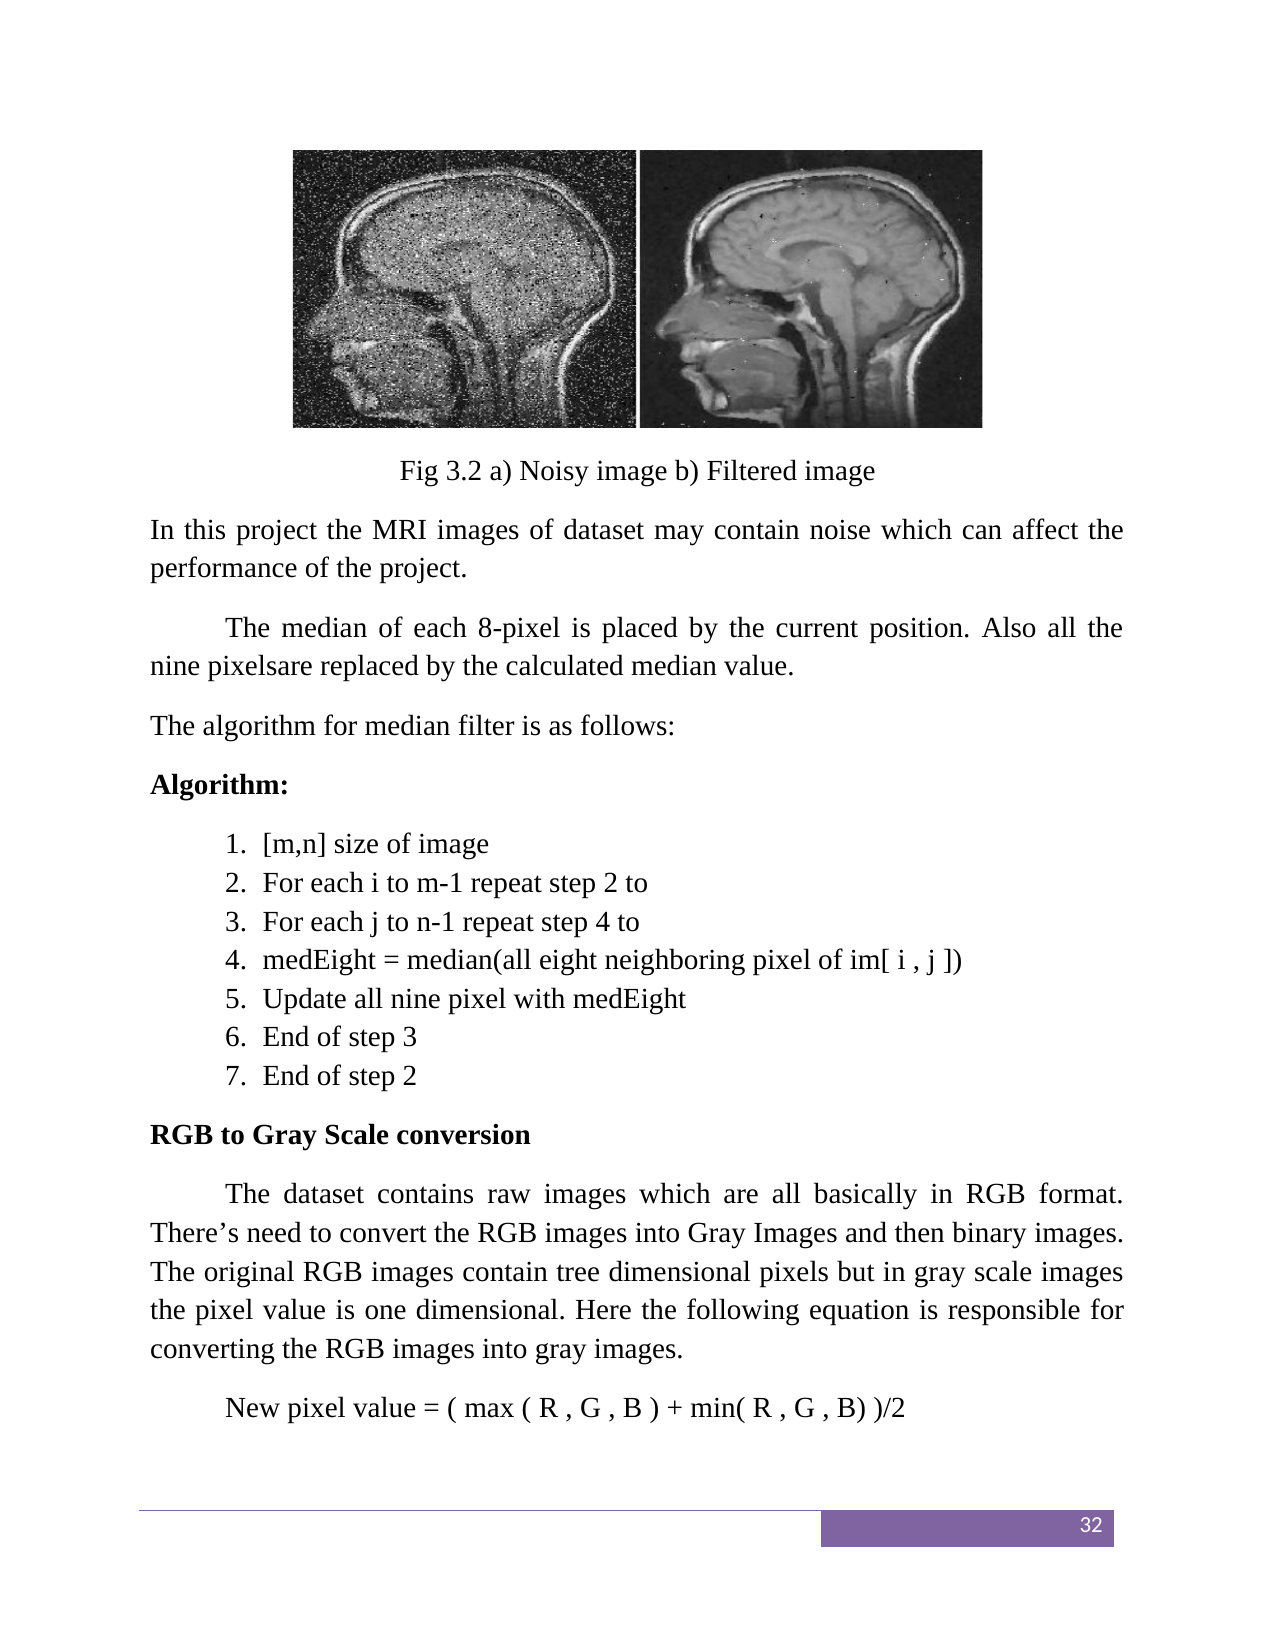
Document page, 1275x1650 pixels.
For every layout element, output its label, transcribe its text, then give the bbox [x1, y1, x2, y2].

list End of step 2 [225, 1058, 1125, 1091]
list For each i to m-1 repeat step 2 to [225, 865, 1125, 899]
list Update all nine pixel with medEight [225, 981, 1125, 1014]
text In this project the MRI images of dataset may contain noise which can affect the performance of the project. [150, 512, 1125, 584]
picture [292, 150, 983, 428]
text Fig 3.2 a) Noisy image b) Filtered image [150, 453, 1125, 486]
list For each j to n-1 repeat step 4 to [225, 904, 1125, 937]
text The dataset contains raw images which are all basically in RGB format. There’s need to convert the RGB images into Gray Images and then binary images. The original RGB images contain tree dimensional pixels but in gray scale images the pixel value is one dimensional. Here the following equation is responsible for converting the RGB images into gray images. [150, 1177, 1125, 1364]
text RGB to Gray Scale conversion [150, 1117, 1125, 1151]
text New pixel value = ( max ( R , G , B ) + min( R , G , B) )/2 [150, 1390, 1125, 1424]
text Algorithm: [150, 767, 1125, 801]
text The median of each 8-pixel is placed by the current position. Also all the nine pixelsare replaced by the calculated median value. [150, 610, 1125, 682]
list medEight = median(all eight neighboring pixel of im[ i , j ]) [225, 942, 1125, 976]
list [m,n] size of image [225, 827, 1125, 860]
list End of step 3 [225, 1019, 1125, 1053]
text The algorithm for median filter is as follows: [150, 708, 1125, 741]
